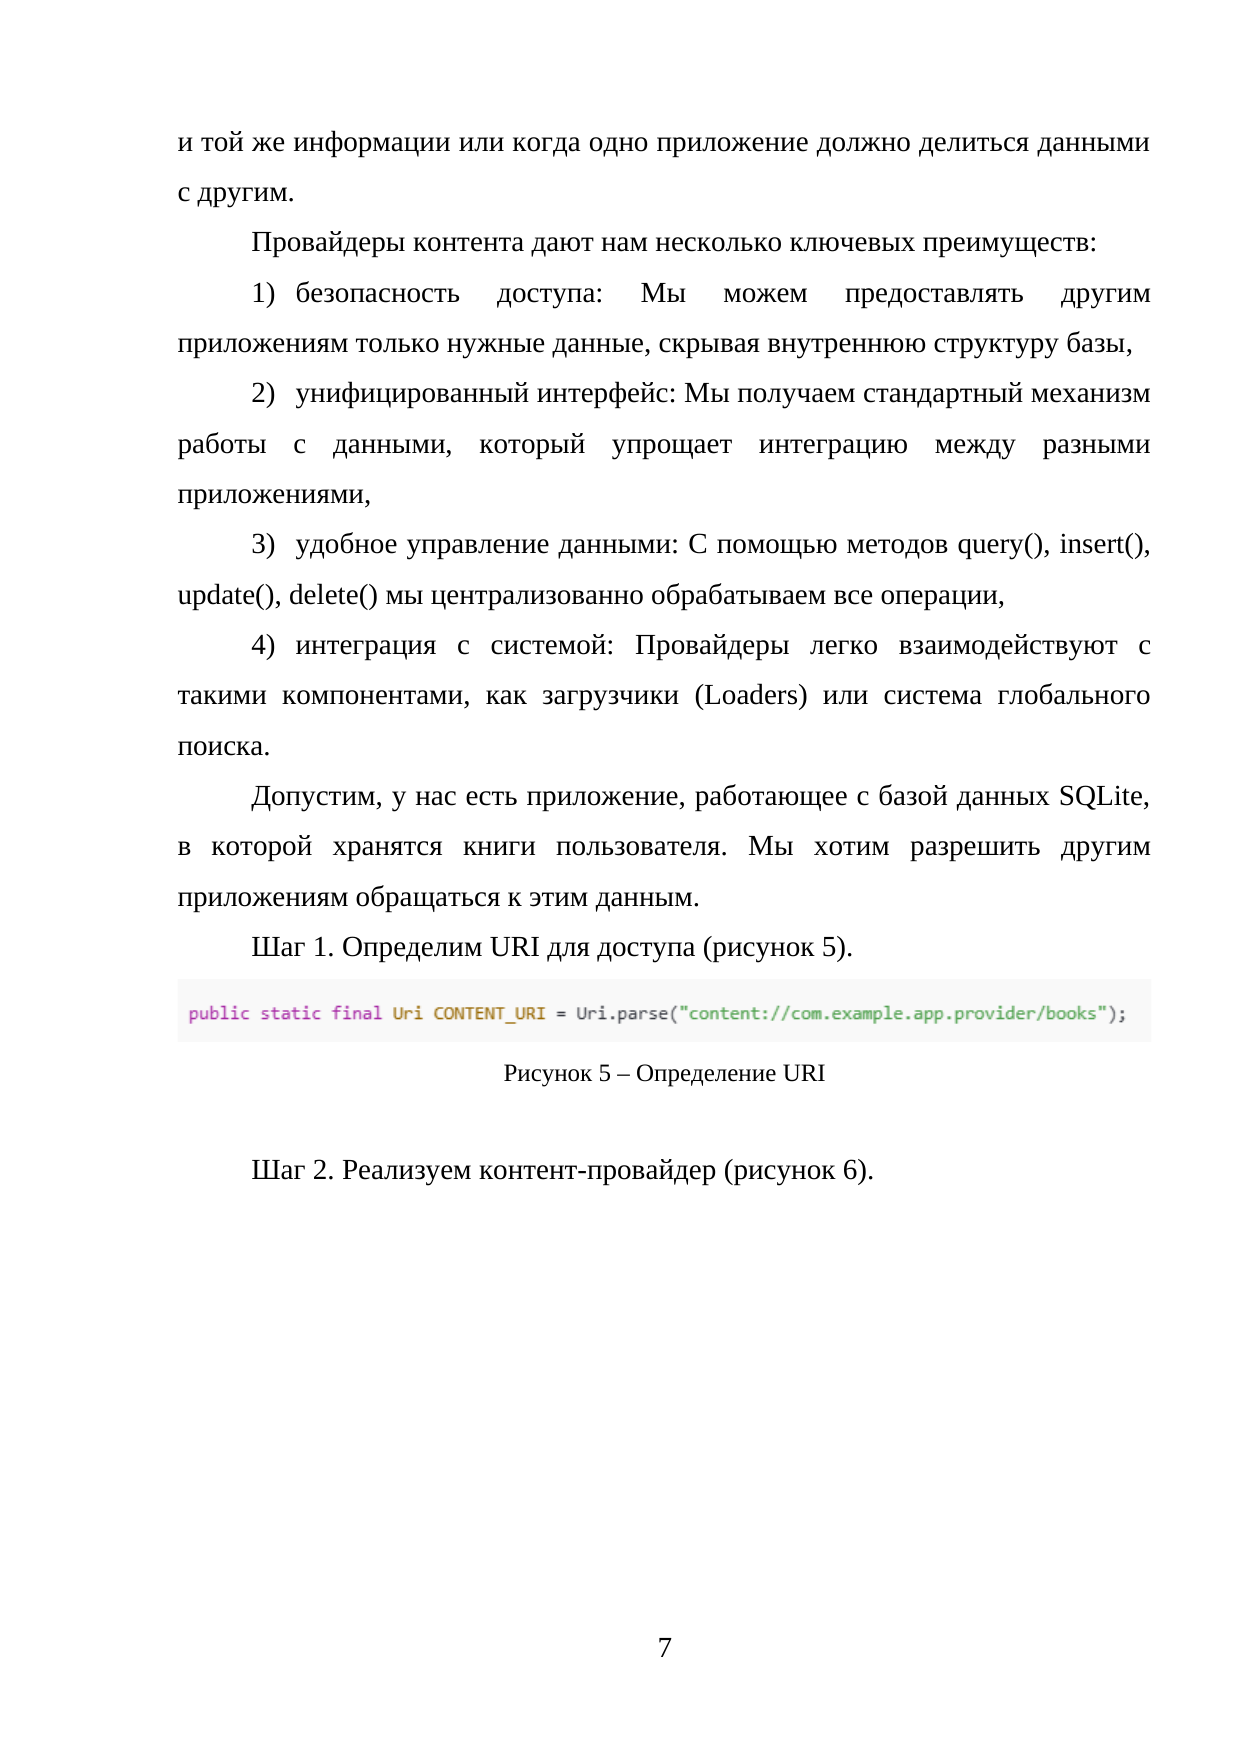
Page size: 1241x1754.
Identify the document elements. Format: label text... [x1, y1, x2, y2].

text Рисунок 5 – Определение URI [177, 1058, 1152, 1087]
list безопасность доступа: Мы можем предоставлять другим приложениям только нужные данные, скрывая внутреннюю структуру базы, [177, 275, 1152, 359]
text Шаг 2. Реализуем контент-провайдер (рисунок 6). [177, 1152, 1152, 1185]
text Провайдеры контента дают нам несколько ключевых преимуществ: [177, 224, 1152, 258]
text Допустим, у нас есть приложение, работающее с базой данных SQLite, в которой хранятся книги пользователя. Мы хотим разрешить другим приложениям обращаться к этим данным. [177, 778, 1152, 912]
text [177, 124, 1152, 208]
list интеграция с системой: Провайдеры легко взаимодействуют с такими компонентами, как загрузчики (Loaders) или система глобального поиска. [177, 627, 1152, 761]
picture [177, 979, 1152, 1042]
list унифицированный интерфейс: Мы получаем стандартный механизм работы с данными, который упрощает интеграцию между разными приложениями, [177, 376, 1152, 510]
text Шаг 1. Определим URI для доступа (рисунок 5). [177, 929, 1152, 962]
list удобное управление данными: С помощью методов query(), insert(), update(), delete() мы централизованно обрабатываем все операции, [177, 526, 1152, 610]
